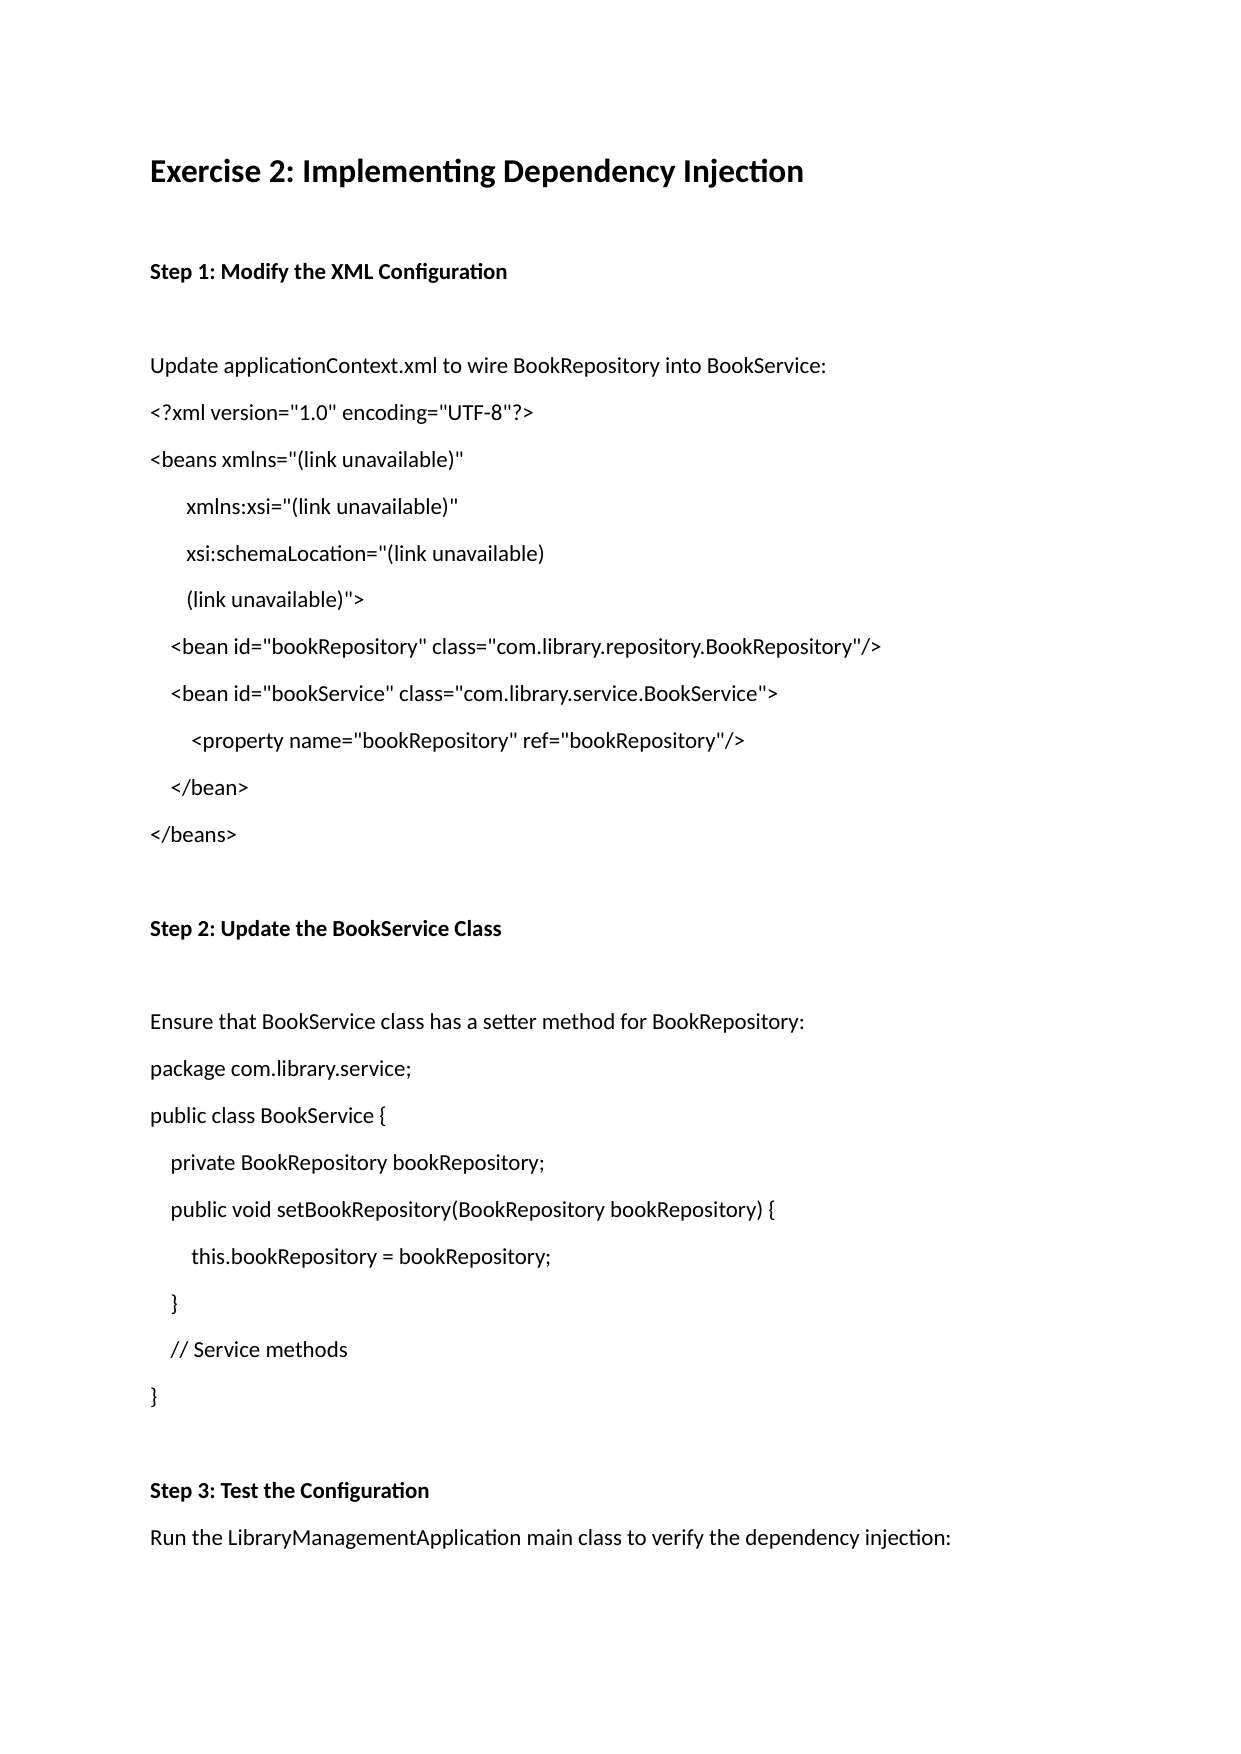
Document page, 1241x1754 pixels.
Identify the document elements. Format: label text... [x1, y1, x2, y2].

text </beans> [150, 820, 1090, 848]
text Ensure that BookService class has a setter method for BookRepository: [150, 1007, 1090, 1036]
text <?xml version="1.0" encoding="UTF-8"?> [150, 398, 1090, 426]
text Step 2: Update the BookService Class [150, 914, 1090, 942]
text Run the LibraryManagementApplication main class to verify the dependency injection: [150, 1523, 1090, 1551]
text Step 1: Modify the XML Configuration [150, 257, 1090, 286]
text private BookRepository bookRepository; [150, 1148, 1090, 1176]
text </bean> [150, 773, 1090, 801]
text (link unavailable)"> [150, 586, 1090, 614]
text Step 3: Test the Configuration [150, 1476, 1090, 1504]
text // Service methods [150, 1336, 1090, 1364]
text } [150, 1382, 1090, 1411]
text Update applicationContext.xml to wire BookRepository into BookService: [150, 351, 1090, 379]
text public void setBookRepository(BookRepository bookRepository) { [150, 1195, 1090, 1223]
text Exercise 2: Implementing Dependency Injection [150, 150, 1090, 191]
text <bean id="bookService" class="com.library.service.BookService"> [150, 679, 1090, 707]
text xsi:schemaLocation="(link unavailable) [150, 539, 1090, 567]
text } [150, 1289, 1090, 1317]
text <beans xmlns="(link unavailable)" [150, 445, 1090, 473]
text <property name="bookRepository" ref="bookRepository"/> [150, 726, 1090, 754]
text this.bookRepository = bookRepository; [150, 1242, 1090, 1270]
text <bean id="bookRepository" class="com.library.repository.BookRepository"/> [150, 632, 1090, 661]
text xmlns:xsi="(link unavailable)" [150, 492, 1090, 520]
text public class BookService { [150, 1101, 1090, 1129]
text package com.library.service; [150, 1054, 1090, 1082]
